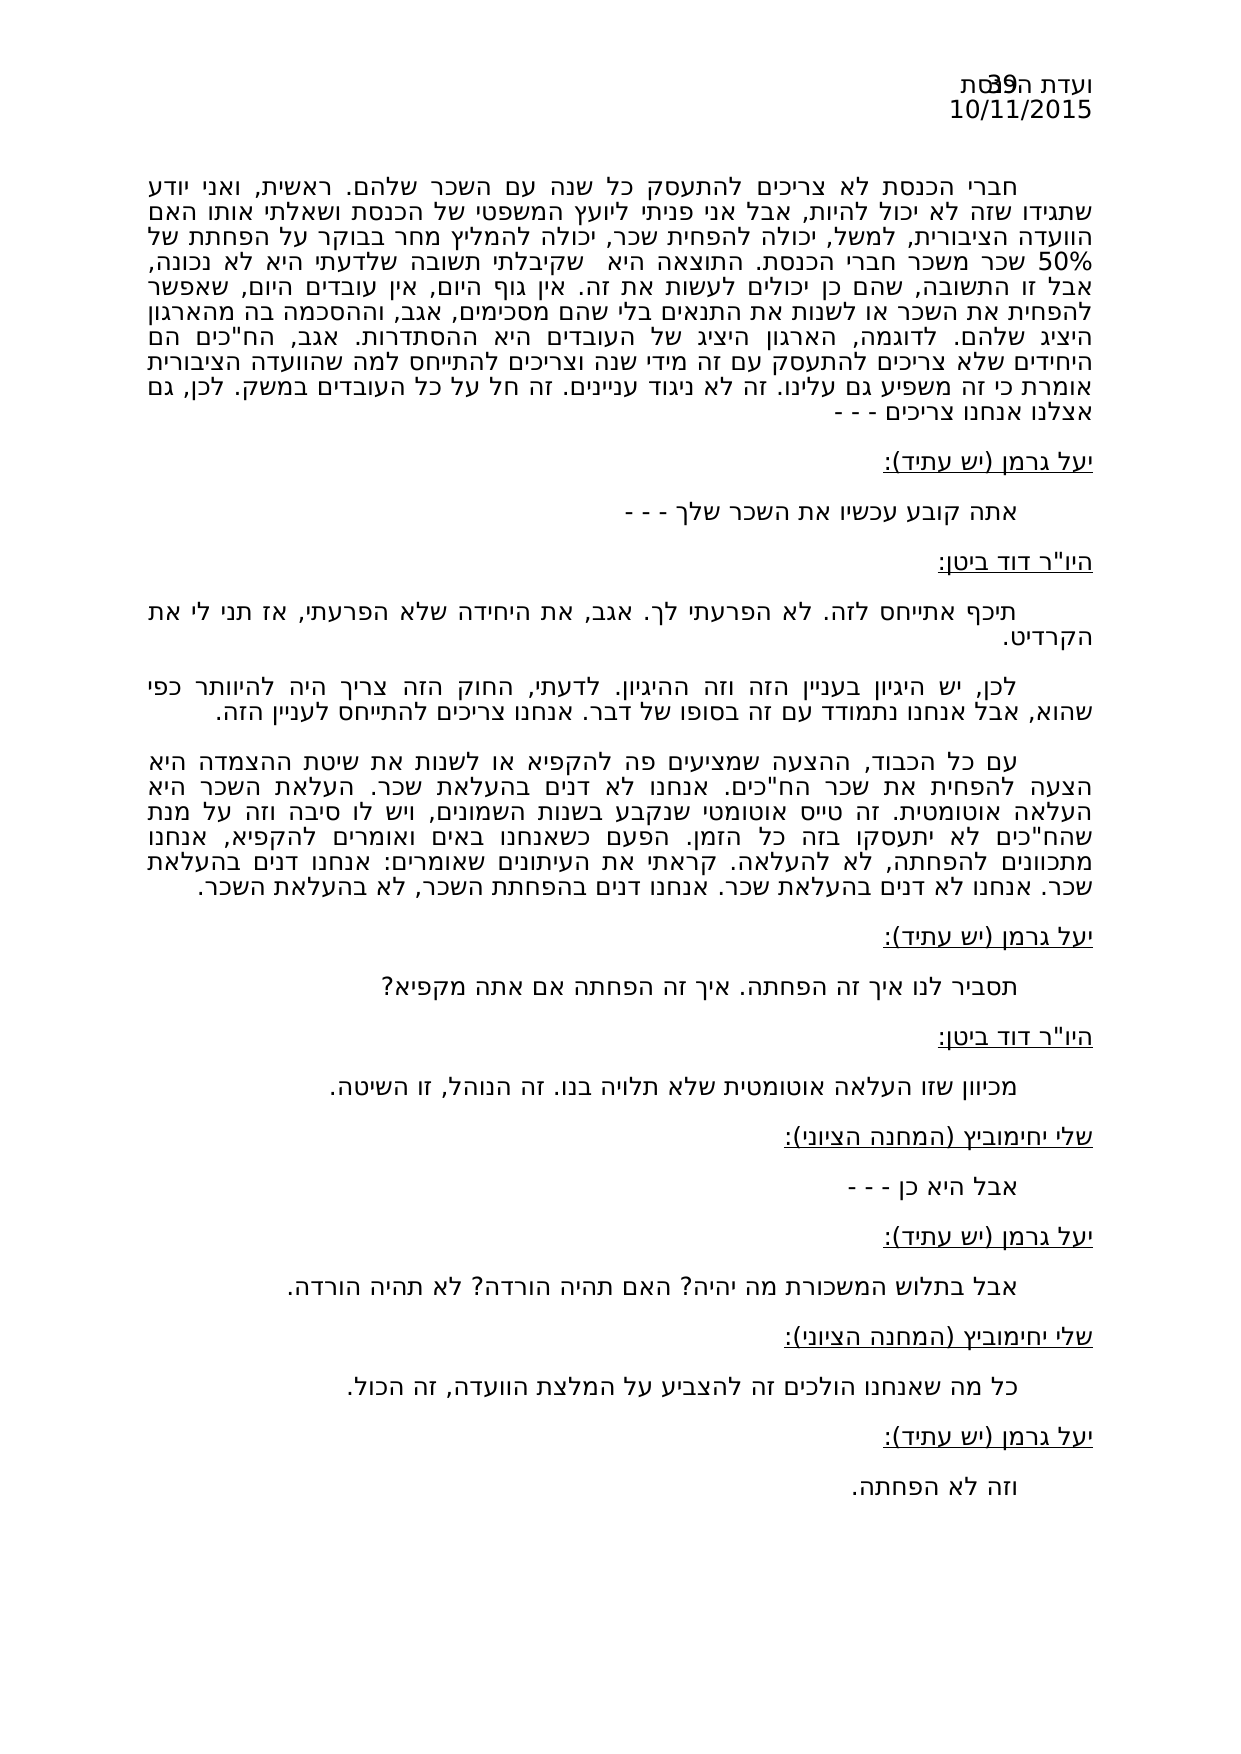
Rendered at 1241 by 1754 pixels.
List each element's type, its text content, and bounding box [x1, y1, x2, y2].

text אבל בתלוש המשכורת מה יהיה? האם תהיה הורדה? לא תהיה הורדה. [147, 1275, 1093, 1300]
text תיכף אתייחס לזה. לא הפרעתי לך. אגב, את היחידה שלא הפרעתי, אז תני לי את הקרדיט. [147, 600, 1093, 650]
text חברי הכנסת לא צריכים להתעסק כל שנה עם השכר שלהם. ראשית, ואני יודע שתגידו שזה לא יכול להיות, אבל אני פניתי ליועץ המשפטי של הכנסת ושאלתי אותו האם הוועדה הציבורית, למשל, יכולה להפחית שכר, יכולה להמליץ מחר בבוקר על הפחתת של 50% שכר משכר חברי הכנסת. התוצאה היא שקיבלתי תשובה שלדעתי היא לא נכונה, אבל זו התשובה, שהם כן יכולים לעשות את זה. אין גוף היום, אין עובדים היום, שאפשר להפחית את השכר או לשנות את התנאים בלי שהם מסכימים, אגב, וההסכמה בה מהארגון היציג שלהם. לדוגמה, הארגון היציג של העובדים היא ההסתדרות. אגב, הח"כים הם היחידים שלא צריכים להתעסק עם זה מידי שנה וצריכים להתייחס למה שהוועדה הציבורית אומרת כי זה משפיע גם עלינו. זה לא ניגוד עניינים. זה חל על כל העובדים במשק. לכן, גם אצלנו אנחנו צריכים - - - [147, 175, 1093, 425]
text יעל גרמן (יש עתיד): [147, 450, 1093, 475]
text היו"ר דוד ביטן: [147, 550, 1093, 575]
text יעל גרמן (יש עתיד): [147, 1425, 1093, 1450]
text יעל גרמן (יש עתיד): [147, 1225, 1093, 1250]
text היו"ר דוד ביטן: [147, 1025, 1093, 1050]
text אבל היא כן - - - [147, 1175, 1093, 1200]
text אתה קובע עכשיו את השכר שלך - - - [147, 500, 1093, 525]
text שלי יחימוביץ (המחנה הציוני): [147, 1325, 1093, 1350]
text מכיוון שזו העלאה אוטומטית שלא תלויה בנו. זה הנוהל, זו השיטה. [147, 1075, 1093, 1100]
text עם כל הכבוד, ההצעה שמציעים פה להקפיא או לשנות את שיטת ההצמדה היא הצעה להפחית את שכר הח"כים. אנחנו לא דנים בהעלאת שכר. העלאת השכר היא העלאה אוטומטית. זה טייס אוטומטי שנקבע בשנות השמונים, ויש לו סיבה וזה על מנת שהח"כים לא יתעסקו בזה כל הזמן. הפעם כשאנחנו באים ואומרים להקפיא, אנחנו מתכוונים להפחתה, לא להעלאה. קראתי את העיתונים שאומרים: אנחנו דנים בהעלאת שכר. אנחנו לא דנים בהעלאת שכר. אנחנו דנים בהפחתת השכר, לא בהעלאת השכר. [147, 750, 1093, 900]
text תסביר לנו איך זה הפחתה. איך זה הפחתה אם אתה מקפיא? [147, 975, 1093, 1000]
text שלי יחימוביץ (המחנה הציוני): [147, 1125, 1093, 1150]
text כל מה שאנחנו הולכים זה להצביע על המלצת הוועדה, זה הכול. [147, 1375, 1093, 1400]
text יעל גרמן (יש עתיד): [147, 925, 1093, 950]
text וזה לא הפחתה. [147, 1475, 1093, 1500]
text לכן, יש היגיון בעניין הזה וזה ההיגיון. לדעתי, החוק הזה צריך היה להיוותר כפי שהוא, אבל אנחנו נתמודד עם זה בסופו של דבר. אנחנו צריכים להתייחס לעניין הזה. [147, 675, 1093, 725]
